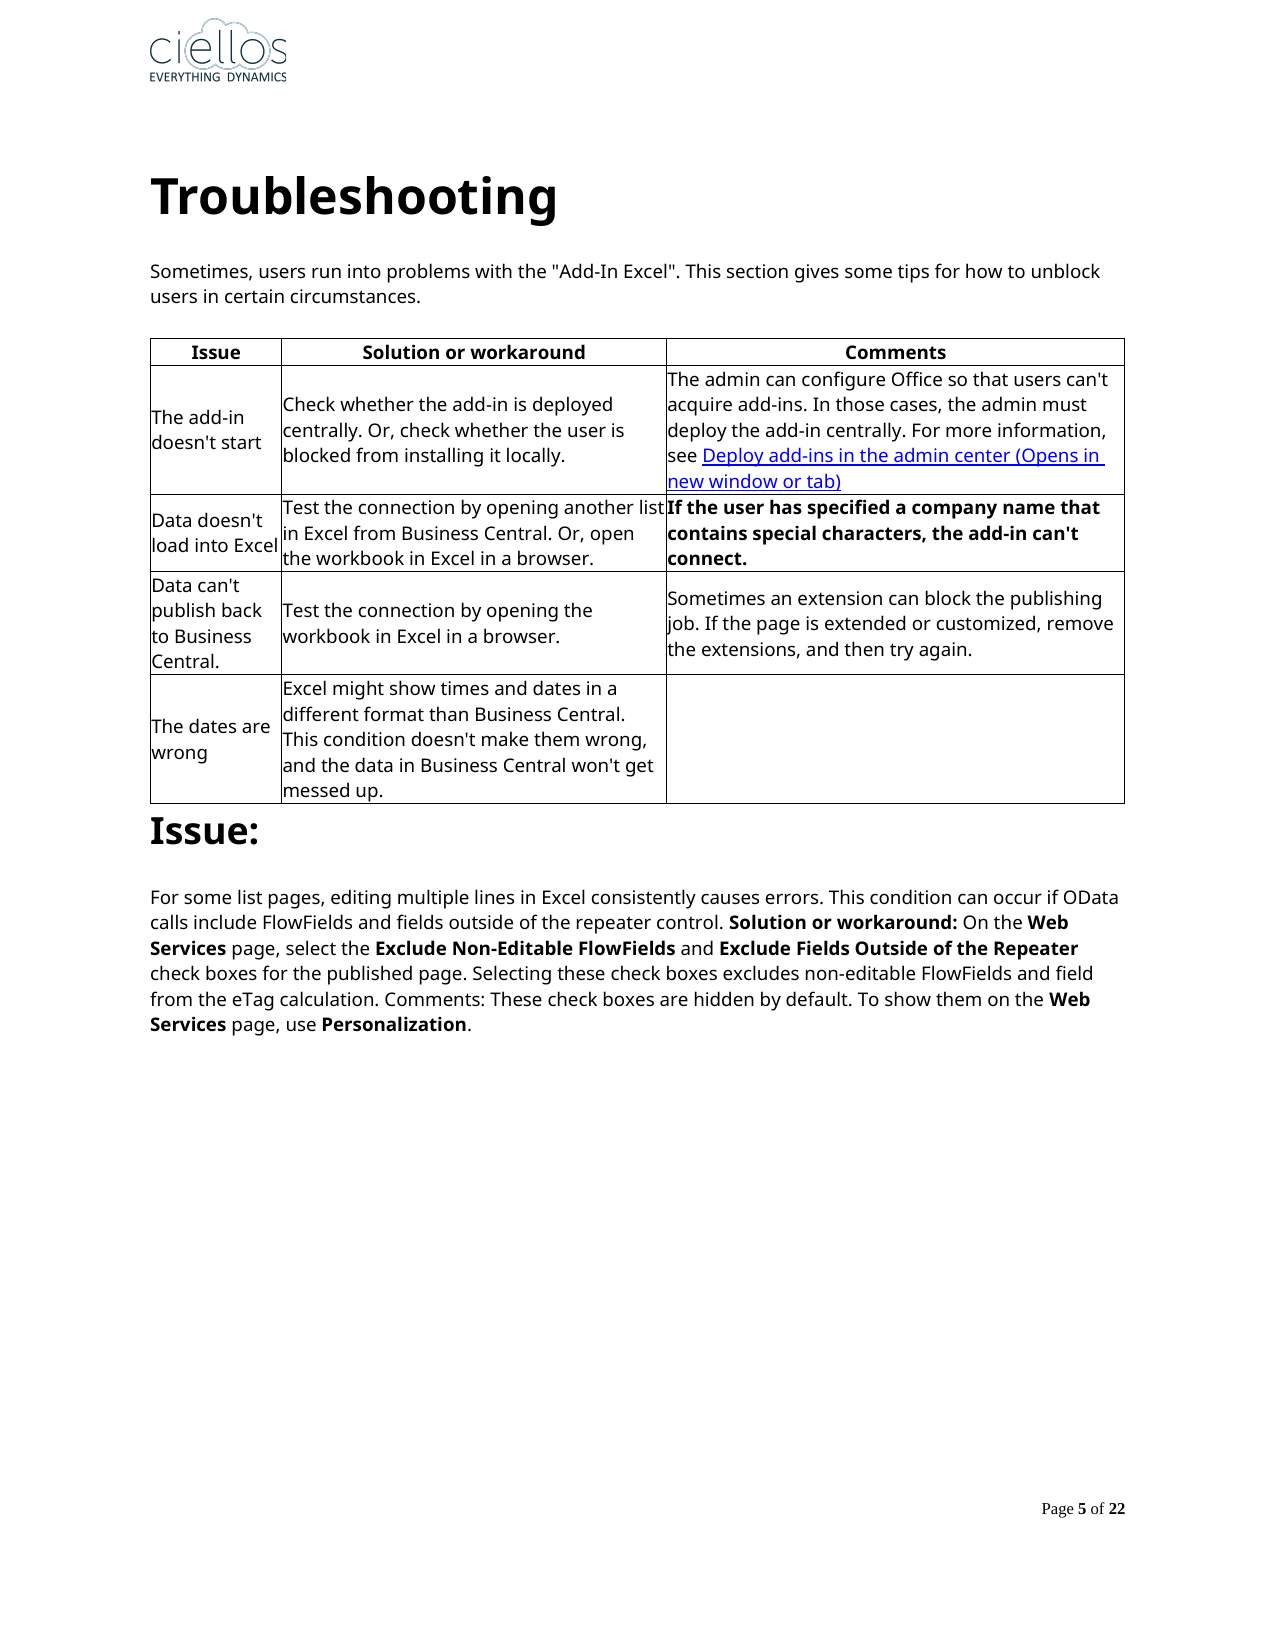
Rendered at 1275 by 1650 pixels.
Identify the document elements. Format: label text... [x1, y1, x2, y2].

table_cell Test the connection by opening another list in Excel from Business Central. Or, open the workbook in Excel in a browser. [282, 495, 666, 571]
table_cell Check whether the add-in is deployed centrally. Or, check whether the user is blocked from installing it locally. [282, 366, 666, 493]
table_cell The add-in doesn't start [151, 366, 281, 493]
table_header Issue [151, 339, 281, 365]
text Sometimes, users run into problems with the "Add-In Excel". This section gives some tips for how to unblock users in certain circumstances. [150, 258, 1125, 309]
table_cell Data can't publish back to Business Central. [151, 572, 281, 674]
subtitle Issue: [150, 804, 1125, 855]
subtitle Troubleshooting [150, 161, 1125, 229]
table_header Comments [667, 339, 1124, 365]
table_cell Excel might show times and dates in a different format than Business Central. This condition doesn't make them wrong, and the data in Business Central won't get messed up. [282, 675, 666, 803]
table_cell If the user has specified a company name that contains special characters, the add-in can't connect. [667, 495, 1124, 571]
table_cell Data doesn't load into Excel [151, 495, 281, 571]
table_cell The admin can configure Office so that users can't acquire add-ins. In those cases, the admin must deploy the add-in centrally. For more information, see Deploy add-ins in the admin center (Opens in new window or tab) [667, 366, 1124, 493]
table_header Solution or workaround [282, 339, 666, 365]
text For some list pages, editing multiple lines in Excel consistently causes errors. This condition can occur if OData calls include FlowFields and fields outside of the repeater control. Solution or workaround: On the Web Services page, select the Exclude Non-Editable FlowFields and Exclude Fields Outside of the Repeater check boxes for the published page. Selecting these check boxes excludes non-editable FlowFields and field from the eTag calculation. Comments: These check boxes are hidden by default. To show them on the Web Services page, use Personalization. [150, 884, 1125, 1037]
picture [150, 18, 287, 82]
table_cell The dates are wrong [151, 675, 281, 803]
table_cell [667, 675, 1124, 803]
table_cell Test the connection by opening the workbook in Excel in a browser. [282, 572, 666, 674]
table_cell Sometimes an extension can block the publishing job. If the page is extended or customized, remove the extensions, and then try again. [667, 572, 1124, 674]
